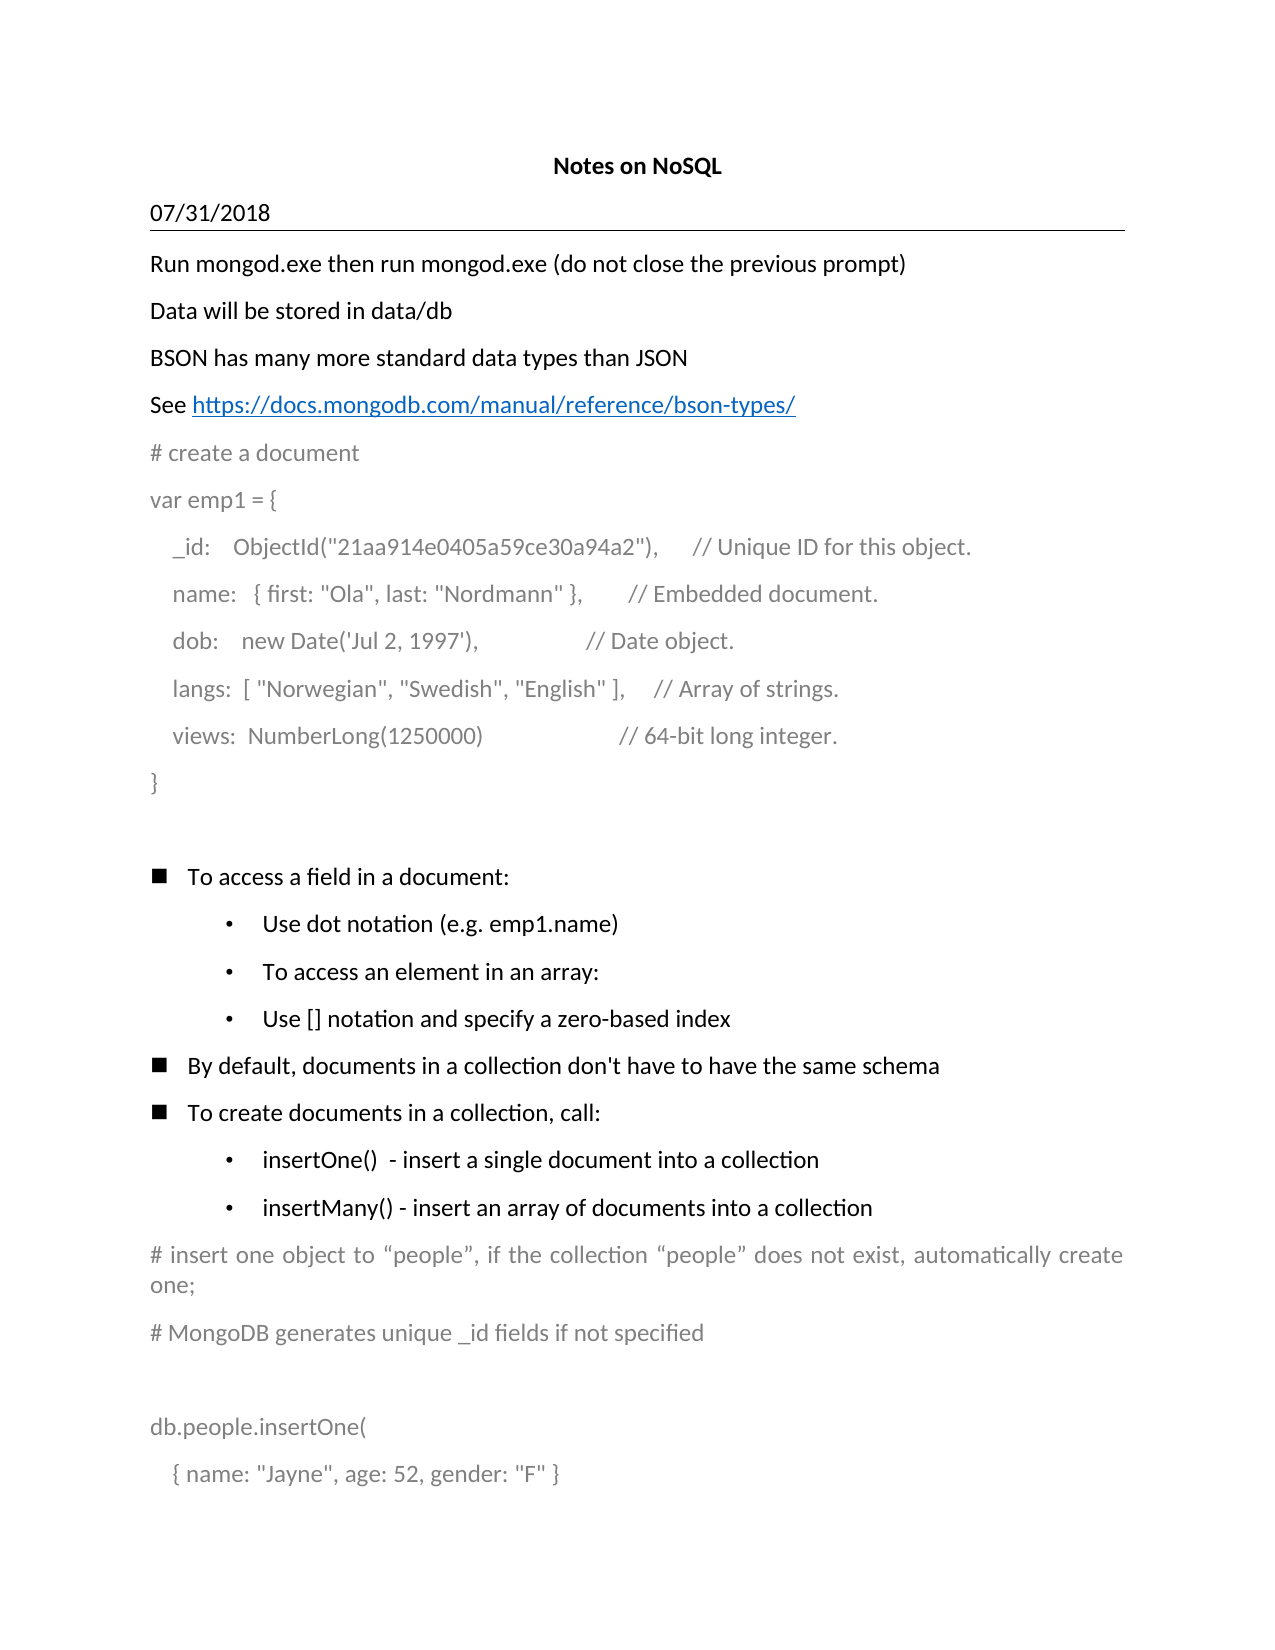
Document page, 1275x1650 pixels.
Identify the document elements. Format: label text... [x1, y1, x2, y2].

text 07/31/2018 [150, 197, 1125, 230]
text } [150, 767, 1125, 798]
list Use [] notation and specify a zero-based index [225, 1003, 1125, 1033]
text Notes on NoSQL [150, 150, 1125, 181]
text { name: "Jayne", age: 52, gender: "F" } [150, 1458, 1125, 1489]
text _id: ObjectId("21aa914e0405a59ce30a94a2"), // Unique ID for this object. [150, 531, 1125, 562]
text # MongoDB generates unique _id fields if not specified [150, 1317, 1125, 1347]
list Use dot notation (e.g. emp1.name) [225, 909, 1125, 939]
list insertOne() - insert a single document into a collection [225, 1144, 1125, 1175]
list To create documents in a collection, call: [150, 1097, 1125, 1128]
text See https://docs.mongodb.com/manual/reference/bson-types/ [150, 389, 1125, 420]
list insertMany() - insert an array of documents into a collection [225, 1192, 1125, 1222]
text # insert one object to “people”, if the collection “people” does not exist, automatically create one; [150, 1239, 1125, 1300]
text # create a document [150, 437, 1125, 467]
text langs: [ "Norwegian", "Swedish", "English" ], // Array of strings. [150, 673, 1125, 703]
text name: { first: "Ola", last: "Nordmann" }, // Embedded document. [150, 578, 1125, 609]
text Run mongod.exe then run mongod.exe (do not close the previous prompt) [150, 248, 1125, 278]
text dob: new Date('Jul 2, 1997'), // Date object. [150, 626, 1125, 656]
list To access a field in a document: [150, 861, 1125, 892]
list By default, documents in a collection don't have to have the same schema [150, 1050, 1125, 1081]
text var emp1 = { [150, 484, 1125, 514]
text Data will be stored in data/db [150, 295, 1125, 326]
list To access an element in an array: [225, 956, 1125, 986]
text views: NumberLong(1250000) // 64-bit long integer. [150, 720, 1125, 750]
text db.people.insertOne( [150, 1411, 1125, 1442]
text BSON has many more standard data types than JSON [150, 342, 1125, 373]
